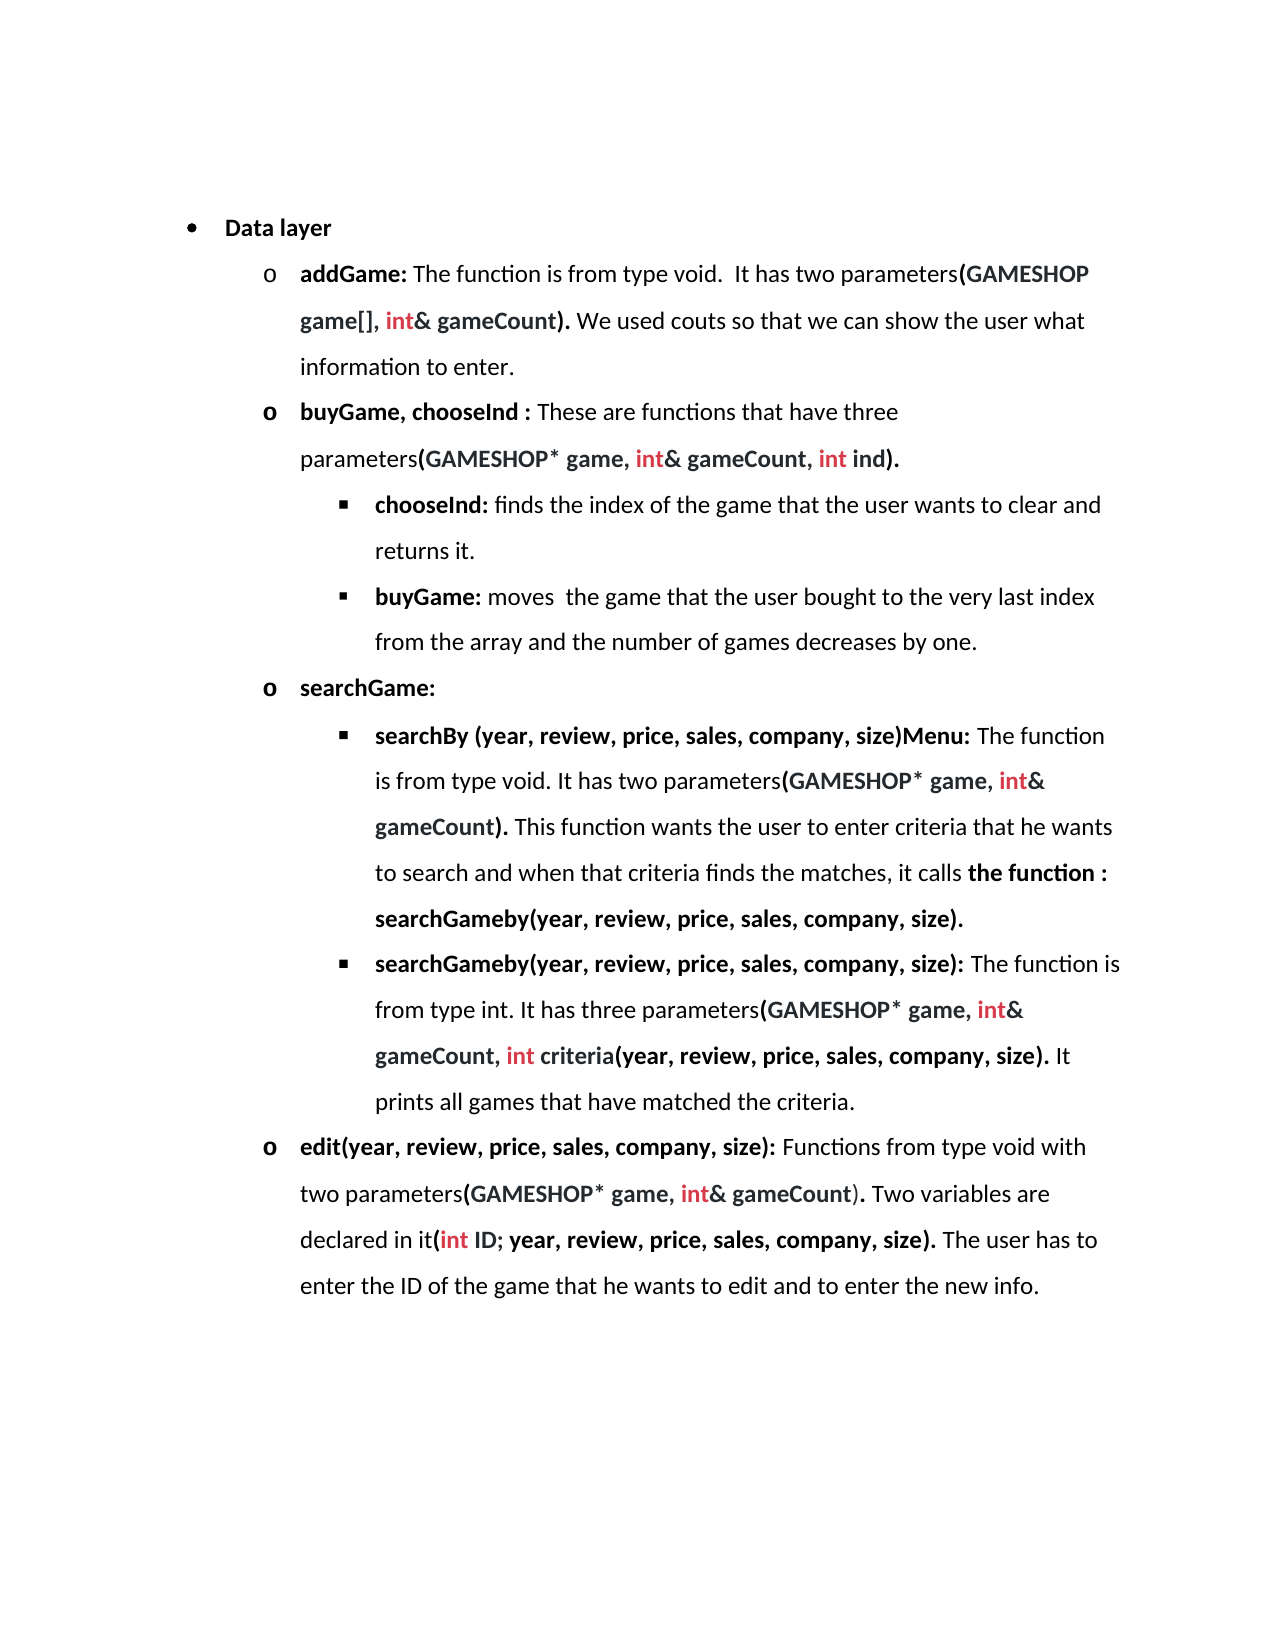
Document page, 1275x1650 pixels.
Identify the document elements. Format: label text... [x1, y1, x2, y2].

list edit(year, review, price, sales, company, size): Functions from type void with two parameters(GAMESHOP* game, int& gameCount). Two variables are declared in it(int ID; year, review, price, sales, company, size). The user has to enter the ID of the game that he wants to edit and to enter the new info. [262, 1131, 1125, 1300]
list searchGame: [262, 672, 1125, 704]
list addGame: The function is from type void. It has two parameters(GAMESHOP game[], int& gameCount). We used couts so that we can show the user what information to enter. [262, 258, 1125, 381]
list buyGame, chooseInd : These are functions that have three parameters(GAMESHOP* game, int& gameCount, int ind). [262, 397, 1125, 474]
list chooseInd: finds the index of the game that the user wants to clear and returns it. [337, 489, 1125, 566]
list searchGameby(year, review, price, sales, company, size): The function is from type int. It has three parameters(GAMESHOP* game, int& gameCount, int criteria(year, review, price, sales, company, size). It prints all games that have matched the criteria. [337, 948, 1125, 1116]
list buyGame: moves the game that the user bought to the very last index from the array and the number of games decreases by one. [337, 581, 1125, 657]
list searchBy (year, review, price, sales, company, size)Menu: The function is from type void. It has two parameters(GAMESHOP* game, int& gameCount). This function wants the user to enter criteria that he wants to search and when that criteria finds the matches, it calls the function : [337, 720, 1125, 887]
list Data layer [187, 212, 1125, 243]
list searchGameby(year, review, price, sales, company, size). [375, 903, 1125, 933]
